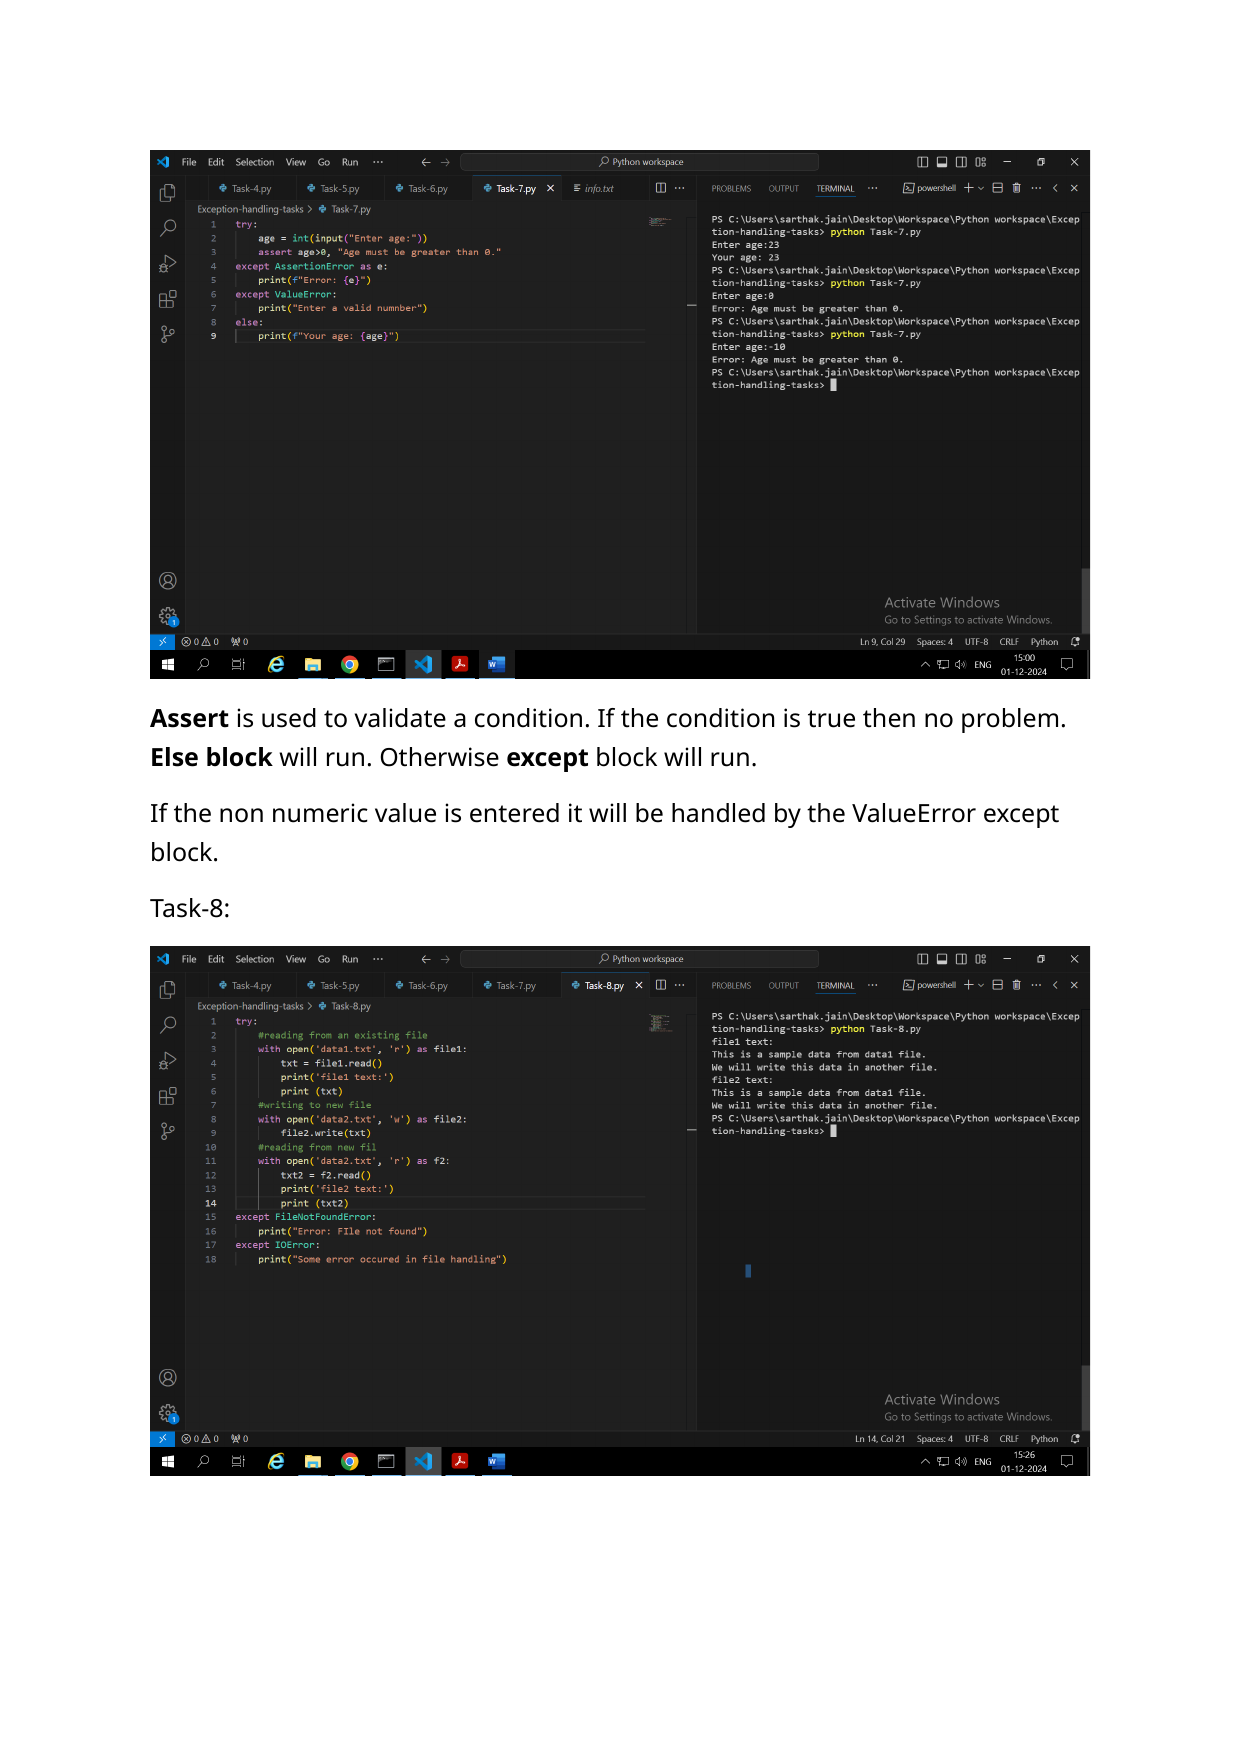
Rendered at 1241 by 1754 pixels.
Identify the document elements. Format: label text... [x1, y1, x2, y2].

text Task-8: [150, 891, 1090, 925]
text Assert is used to validate a condition. If the condition is true then no problem. Else block will run. Otherwise except block will run. [150, 701, 1090, 774]
picture [150, 150, 1091, 679]
text If the non numeric value is entered it will be handled by the ValueError except block. [150, 796, 1090, 869]
picture [150, 946, 1091, 1476]
